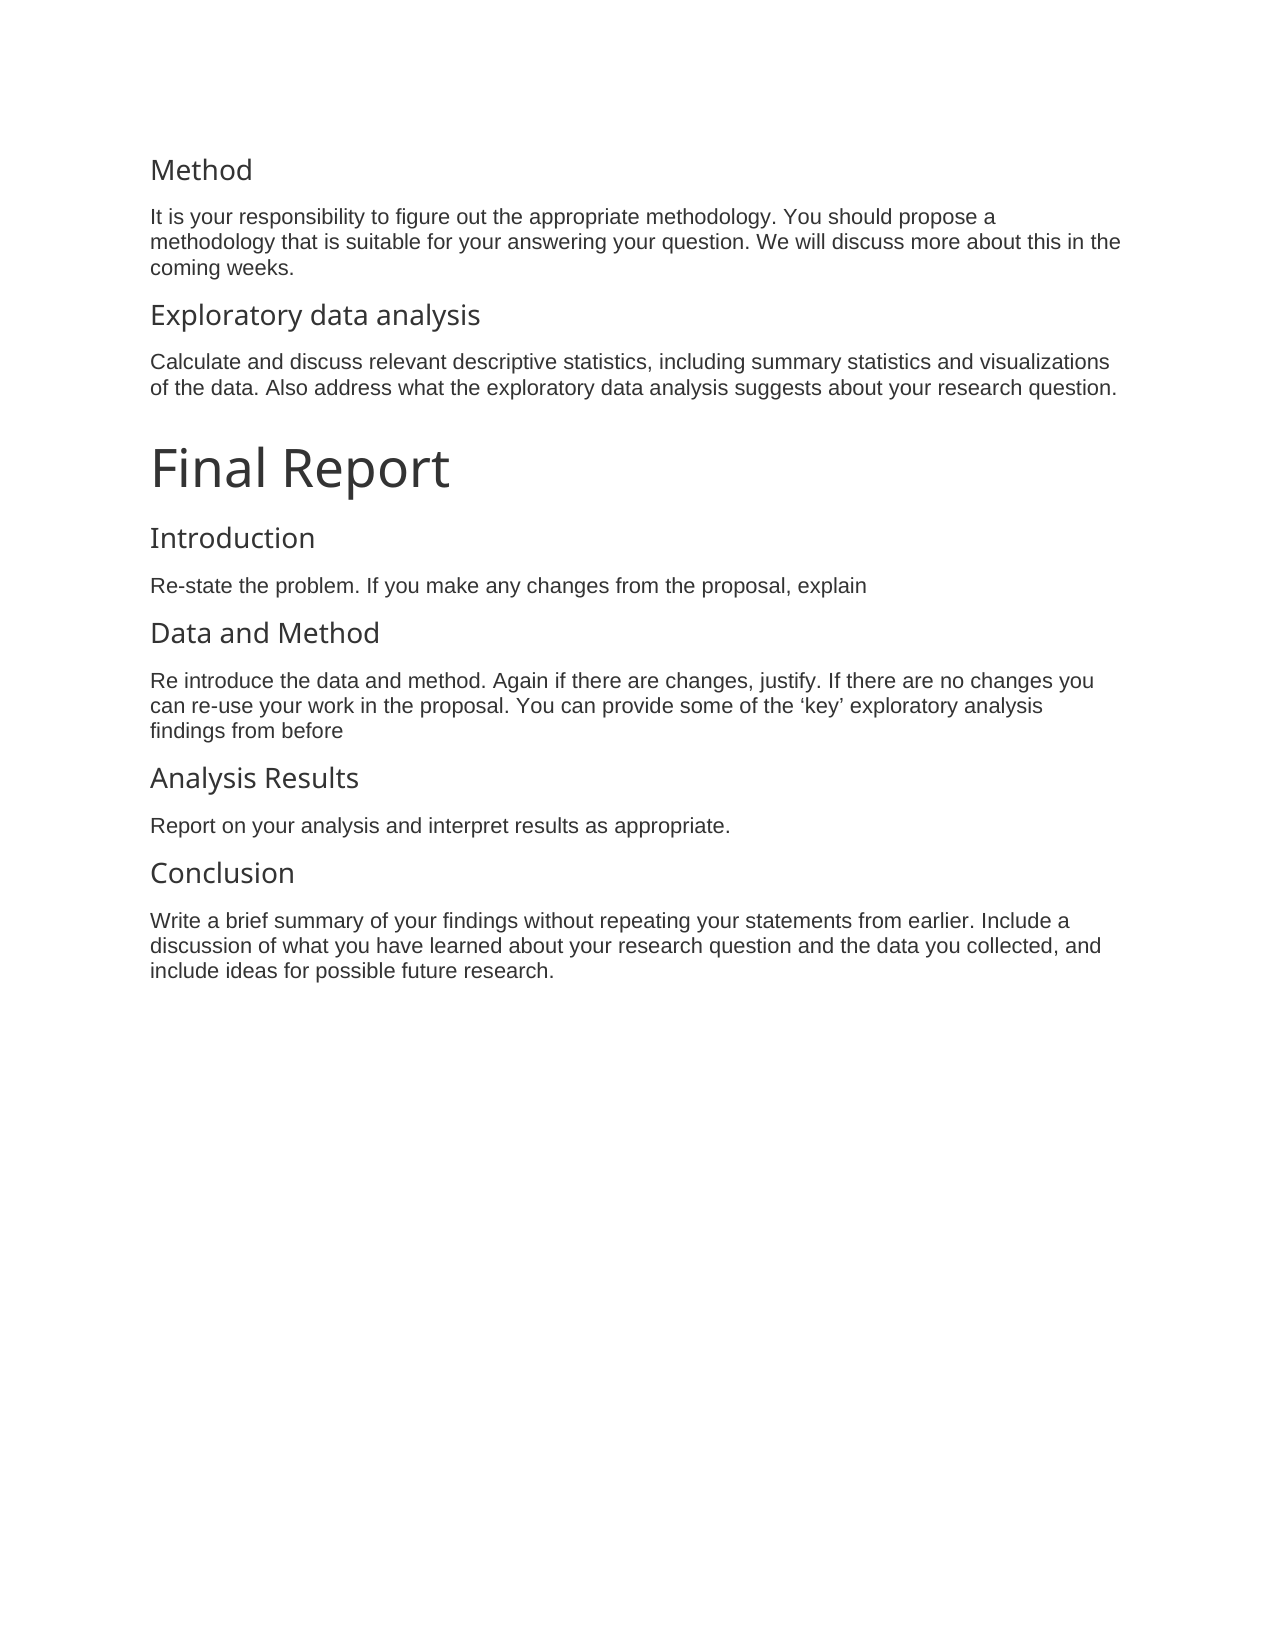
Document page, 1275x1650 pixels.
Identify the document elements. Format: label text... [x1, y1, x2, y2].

text Calculate and discuss relevant descriptive statistics, including summary statistics and visualizations of the data. Also address what the exploratory data analysis suggests about your research question. [150, 349, 1125, 399]
text Write a brief summary of your findings without repeating your statements from earlier. Include a discussion of what you have learned about your research question and the data you collected, and include ideas for possible future research. [150, 908, 1125, 983]
text Report on your analysis and interpret results as appropriate. [150, 813, 1125, 838]
text Data and Method [150, 614, 1125, 652]
text Final Report [150, 431, 1125, 503]
text Re introduce the data and method. Again if there are changes, justify. If there are no changes you can re-use your work in the proposal. You can provide some of the ‘key’ exploratory analysis findings from before [150, 668, 1125, 743]
text Exploratory data analysis [150, 295, 1125, 333]
text Analysis Results [150, 759, 1125, 797]
text It is your responsibility to figure out the appropriate methodology. You should propose a methodology that is suitable for your answering your question. We will discuss more about this in the coming weeks. [150, 204, 1125, 279]
text Conclusion [150, 854, 1125, 892]
text Method [150, 150, 1125, 188]
text Re-state the problem. If you make any changes from the proposal, explain [150, 573, 1125, 598]
text Introduction [150, 519, 1125, 557]
